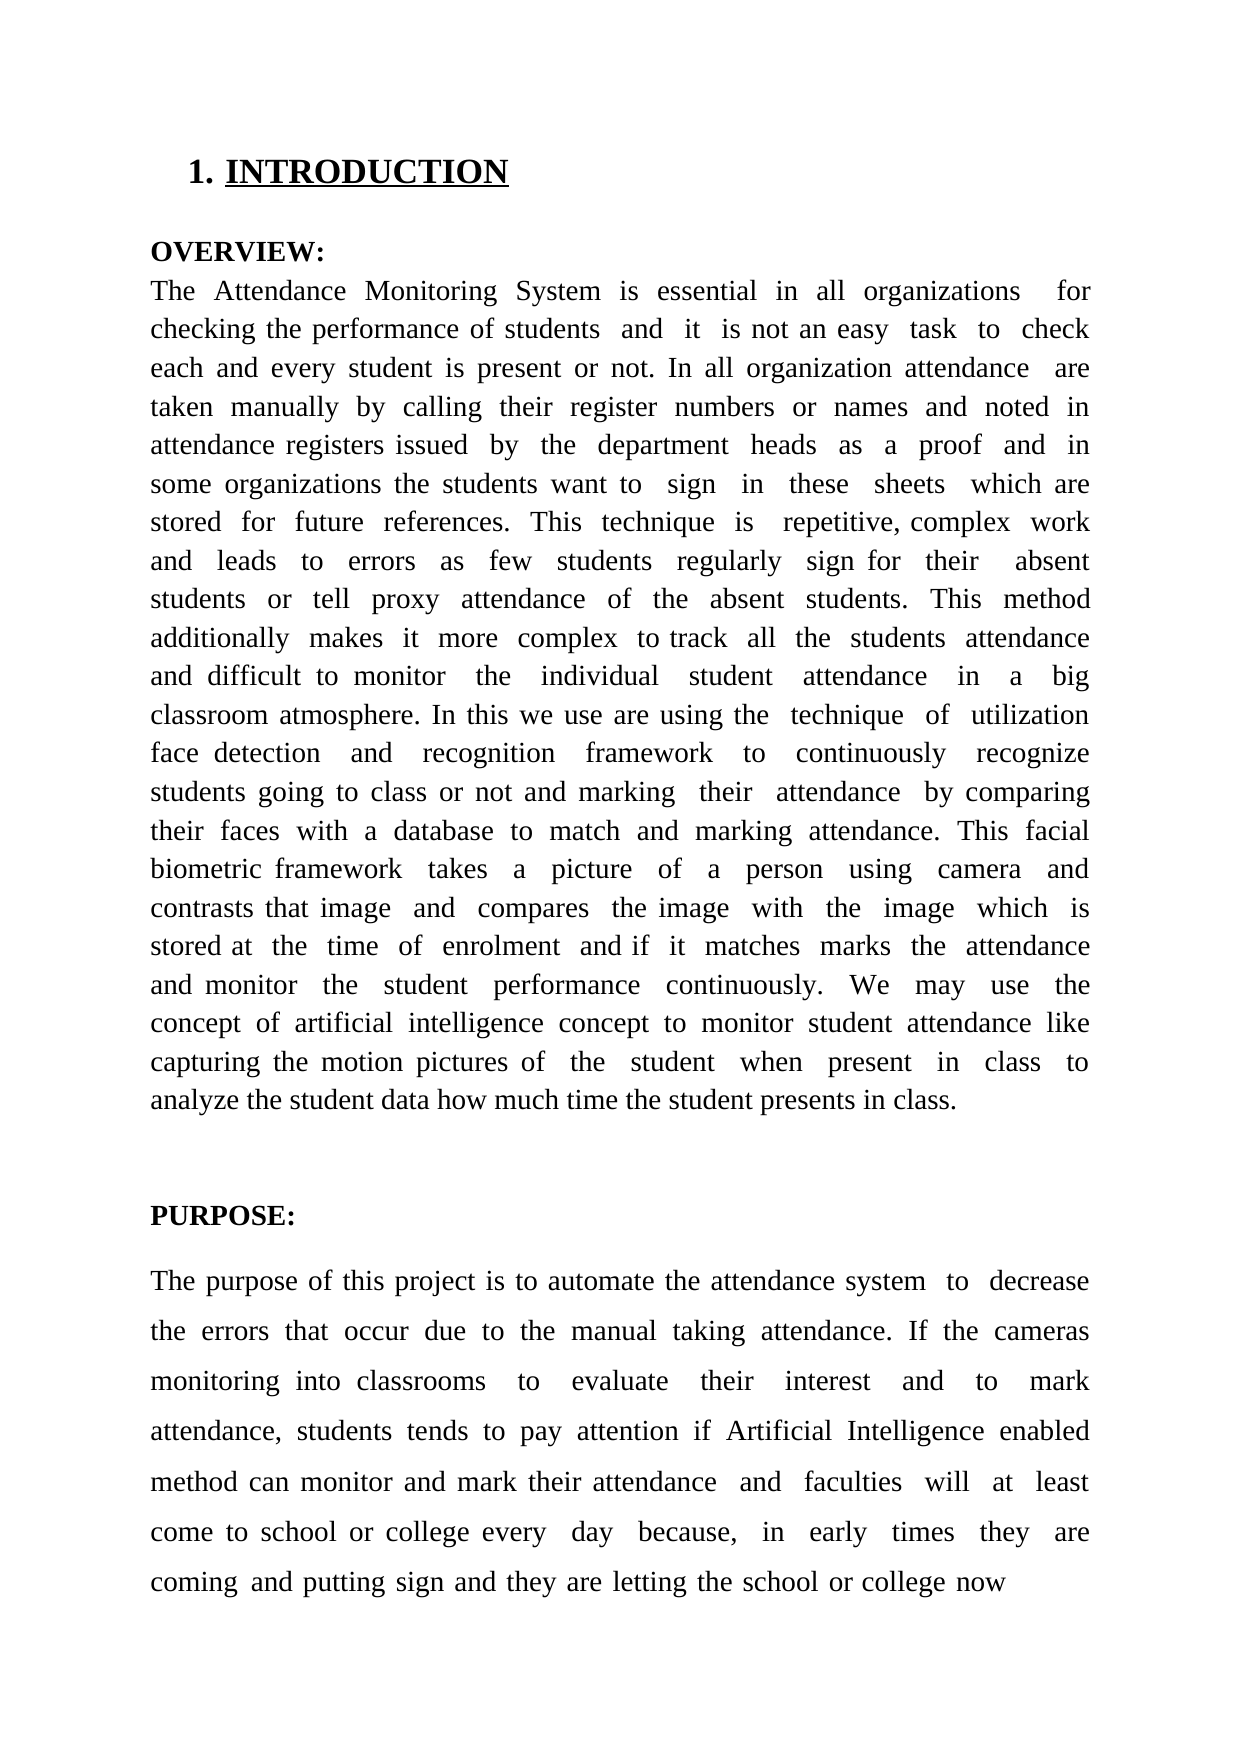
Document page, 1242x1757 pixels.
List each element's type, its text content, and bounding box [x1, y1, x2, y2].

subtitle PURPOSE: [150, 1198, 1112, 1232]
subtitle OVERVIEW: [150, 234, 1112, 267]
list INTRODUCTION [187, 150, 1112, 191]
text The purpose of this project is to automate the attendance system to decrease the errors that occur due to the manual taking attendance. If the cameras monitoring into classrooms to evaluate their interest and to mark attendance, students tends to pay attention if Artificial Intelligence enabled method can monitor and mark their attendance and faculties will at least come to school or college every day because, in early times they are coming and putting sign and they are letting the school or college now [150, 1263, 1091, 1598]
text The Attendance Monitoring System is essential in all organizations for checking the performance of students and it is not an easy task to check each and every student is present or not. In all organization attendance are taken manually by calling their register numbers or names and noted in attendance registers issued by the department heads as a proof and in some organizations the students want to sign in these sheets which are stored for future references. This technique is repetitive, complex work and leads to errors as few students regularly sign for their absent students or tell proxy attendance of the absent students. This method additionally makes it more complex to track all the students attendance and difficult to monitor the individual student attendance in a big classroom atmosphere. In this we use are using the technique of utilization face detection and recognition framework to continuously recognize students going to class or not and marking their attendance by comparing their faces with a database to match and marking attendance. This facial biometric framework takes a picture of a person using camera and contrasts that image and compares the image with the image which is stored at the time of enrolment and if it matches marks the attendance and monitor the student performance continuously. We may use the concept of artificial intelligence concept to monitor student attendance like capturing the motion pictures of the student when present in class to analyze the student data how much time the student presents in class. [150, 273, 1091, 1116]
